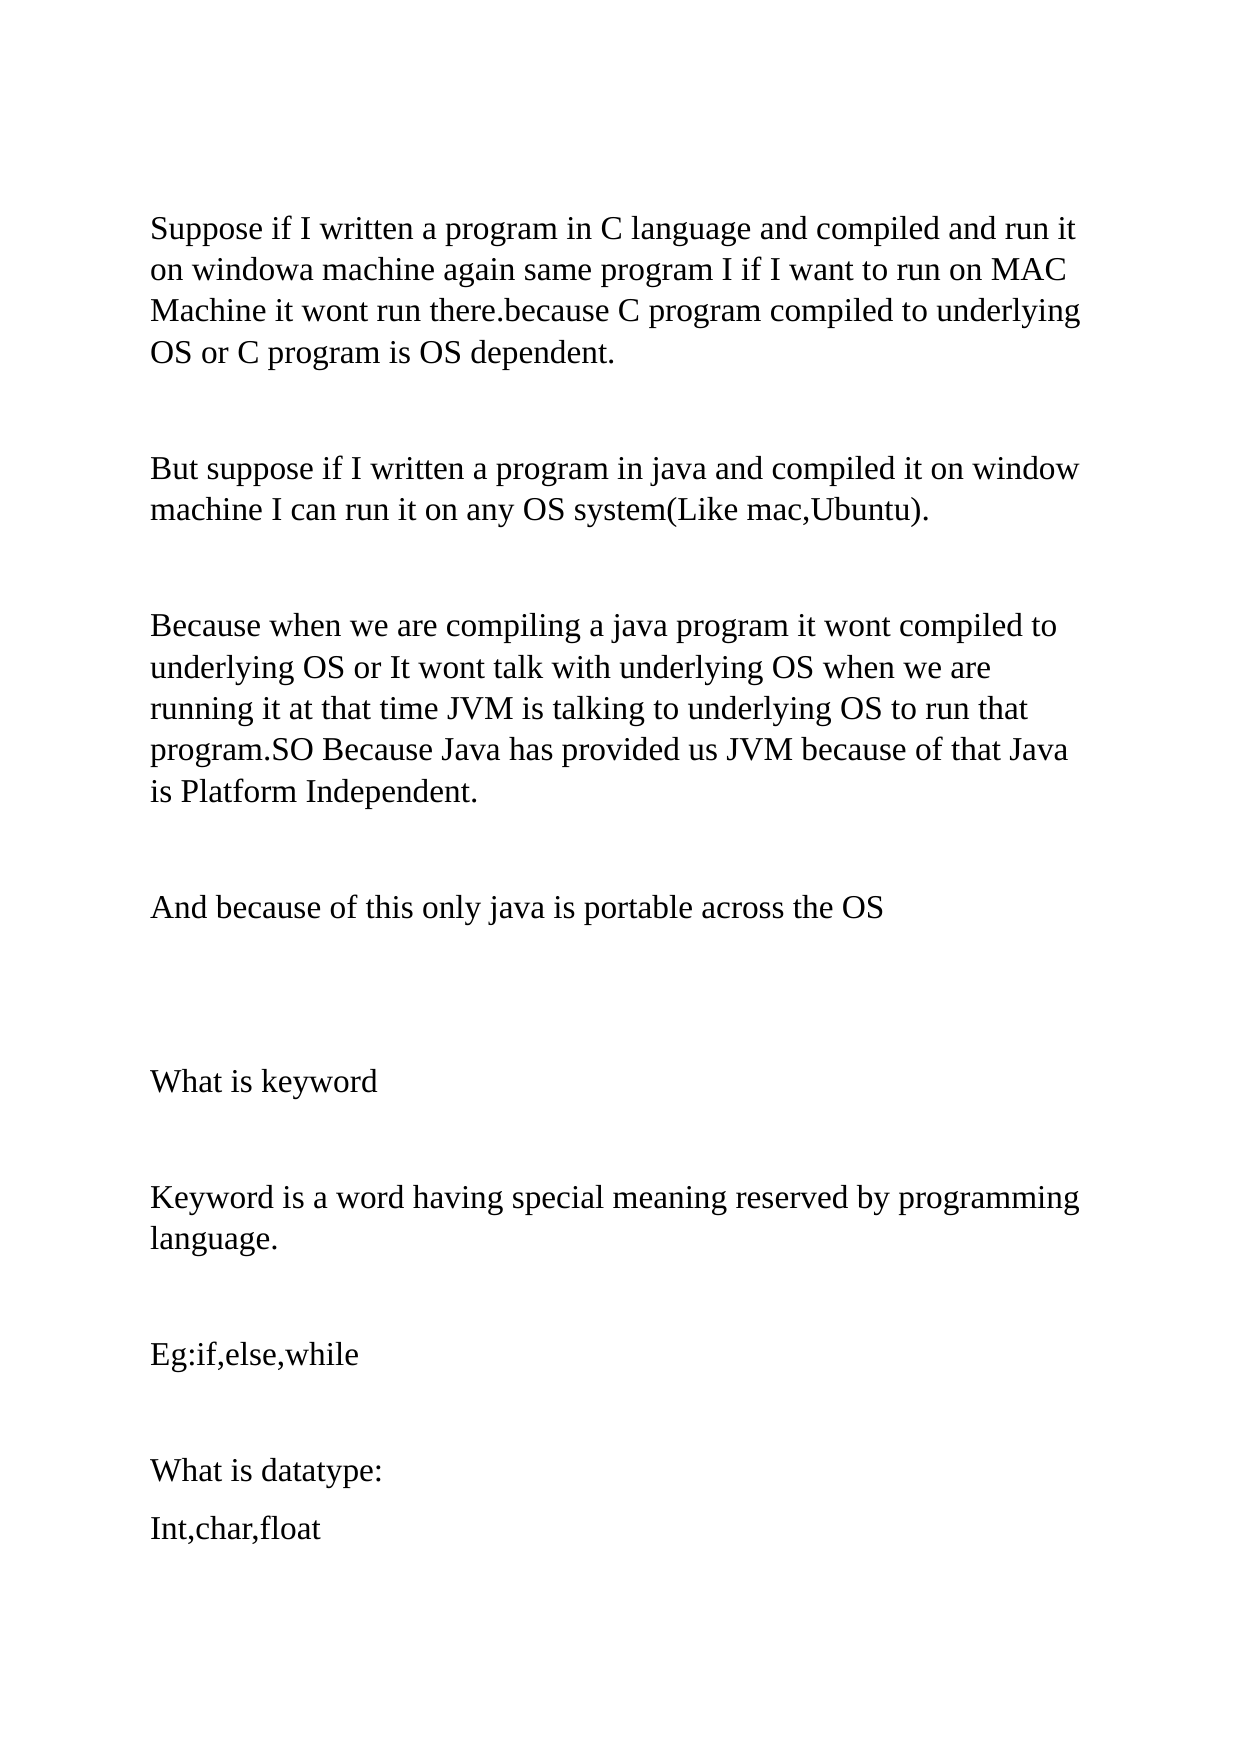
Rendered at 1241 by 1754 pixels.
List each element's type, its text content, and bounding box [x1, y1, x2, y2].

text Int,char,float [150, 1508, 1090, 1547]
text Suppose if I written a program in C language and compiled and run it on windowa machine again same program I if I want to run on MAC Machine it wont run there.because C program compiled to underlying OS or C program is OS dependent. [150, 208, 1090, 370]
text And because of this only java is portable across the OS [150, 887, 1090, 925]
text Eg:if,else,while [150, 1334, 1090, 1373]
text But suppose if I written a program in java and compiled it on window machine I can run it on any OS system(Like mac,Ubuntu). [150, 448, 1090, 528]
text What is keyword [150, 1061, 1090, 1099]
text What is datatype: [150, 1451, 1090, 1489]
text Because when we are compiling a java program it wont compiled to underlying OS or It wont talk with underlying OS when we are running it at that time JVM is talking to underlying OS to run that program.SO Because Java has provided us JVM because of that Java is Platform Independent. [150, 606, 1090, 809]
text Keyword is a word having special meaning reserved by programming language. [150, 1177, 1090, 1257]
